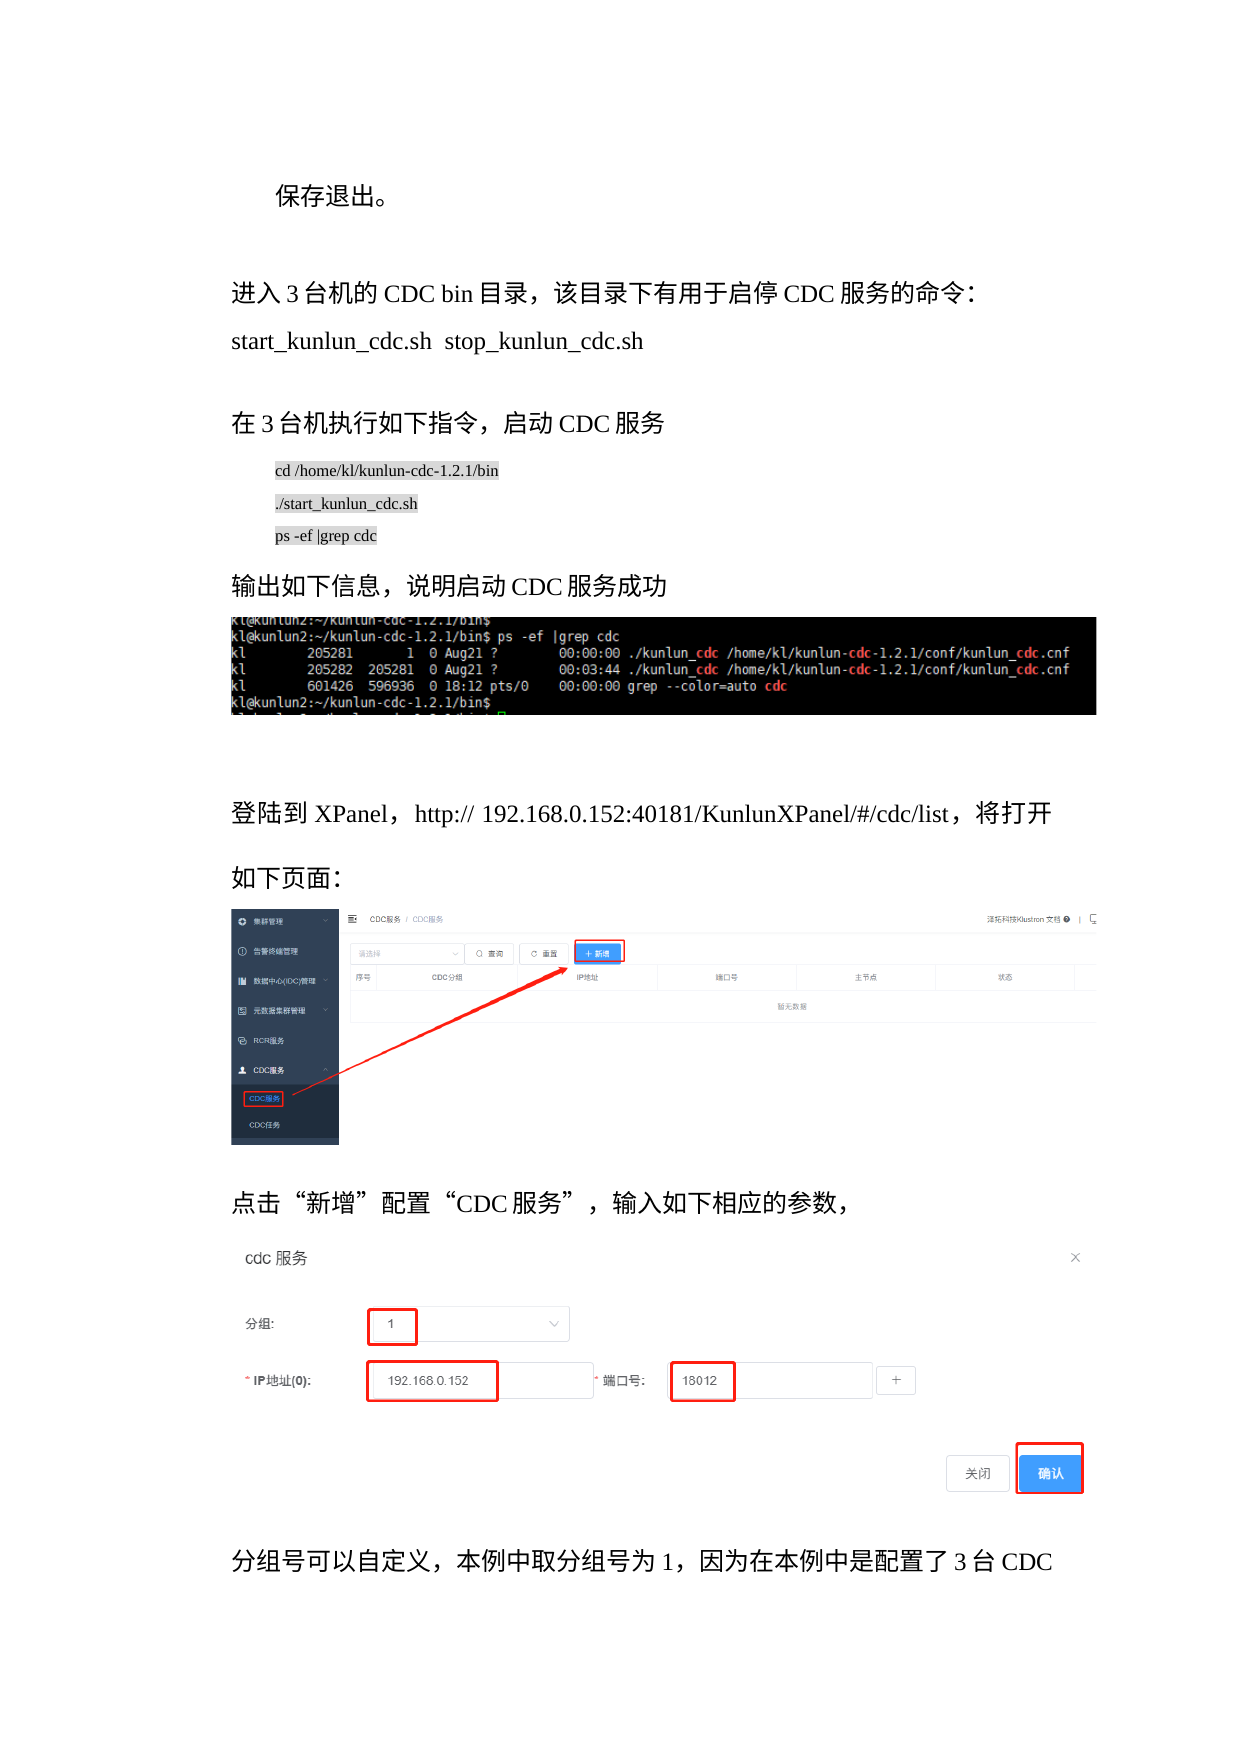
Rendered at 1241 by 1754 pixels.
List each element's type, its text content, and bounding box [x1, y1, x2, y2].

picture [231, 617, 1097, 715]
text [231, 1527, 1053, 1592]
text ps -ef |grep cdc [231, 519, 1053, 552]
text 进入3台机的CDC bin目录，该目录下有用于启停CDC服务的命令： [231, 259, 1053, 324]
text 保存退出。 [231, 162, 1053, 227]
picture [231, 909, 1097, 1145]
text ./start_kunlun_cdc.sh [231, 487, 1053, 519]
picture [231, 1234, 1097, 1503]
text 输出如下信息，说明启动CDC服务成功 [231, 552, 1053, 617]
text cd /home/kl/kunlun-cdc-1.2.1/bin [231, 454, 1053, 487]
text 点击“新增”配置“CDC服务”，输入如下相应的参数， [231, 1169, 1053, 1234]
text 登陆到XPanel，http:// 192.168.0.152:40181/KunlunXPanel/#/cdc/list，将打开如下页面： [231, 779, 1053, 909]
text start_kunlun_cdc.sh stop_kunlun_cdc.sh [231, 324, 1053, 357]
text 在3台机执行如下指令，启动CDC服务 [231, 389, 1053, 454]
